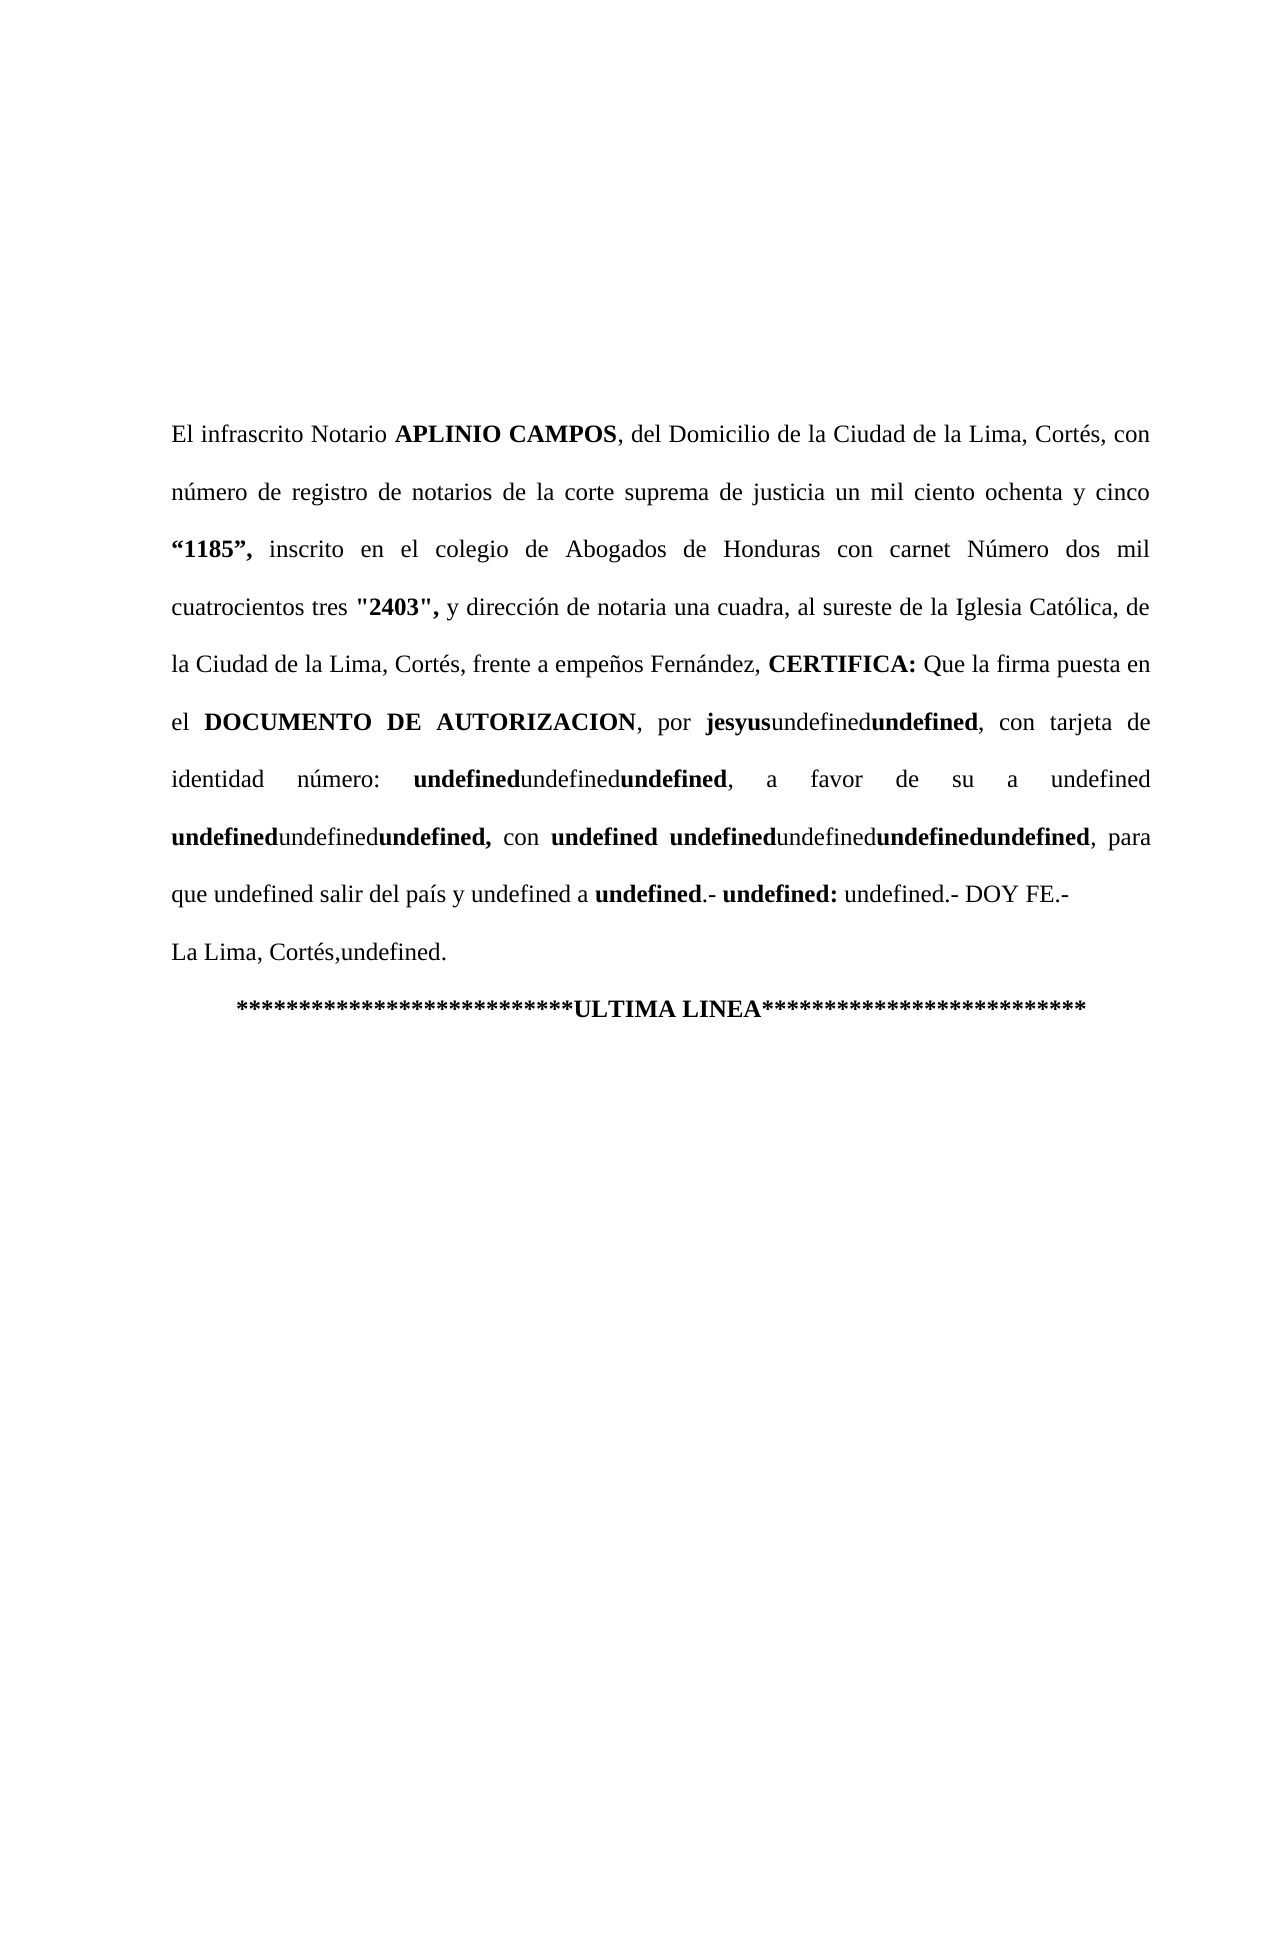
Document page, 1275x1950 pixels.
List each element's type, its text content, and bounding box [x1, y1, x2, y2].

text La Lima, Cortés,undefined. [171, 937, 1151, 966]
text El infrascrito Notario APLINIO CAMPOS, del Domicilio de la Ciudad de la Lima, Cortés, con número de registro de notarios de la corte suprema de justicia un mil ciento ochenta y cinco “1185”, inscrito en el colegio de Abogados de Honduras con carnet Número dos mil cuatrocientos tres "2403", y dirección de notaria una cuadra, al sureste de la Iglesia Católica, de la Ciudad de la Lima, Cortés, frente a empeños Fernández, CERTIFICA: Que la firma puesta en el DOCUMENTO DE AUTORIZACION, por jesyusundefinedundefined, con tarjeta de identidad número: undefinedundefinedundefined, a favor de su a undefined undefinedundefinedundefined, con undefined undefinedundefinedundefinedundefined, para que undefined salir del país y undefined a undefined.- undefined: undefined.- DOY FE.- [171, 419, 1151, 908]
text ***************************ULTIMA LINEA************************** [171, 994, 1151, 1023]
